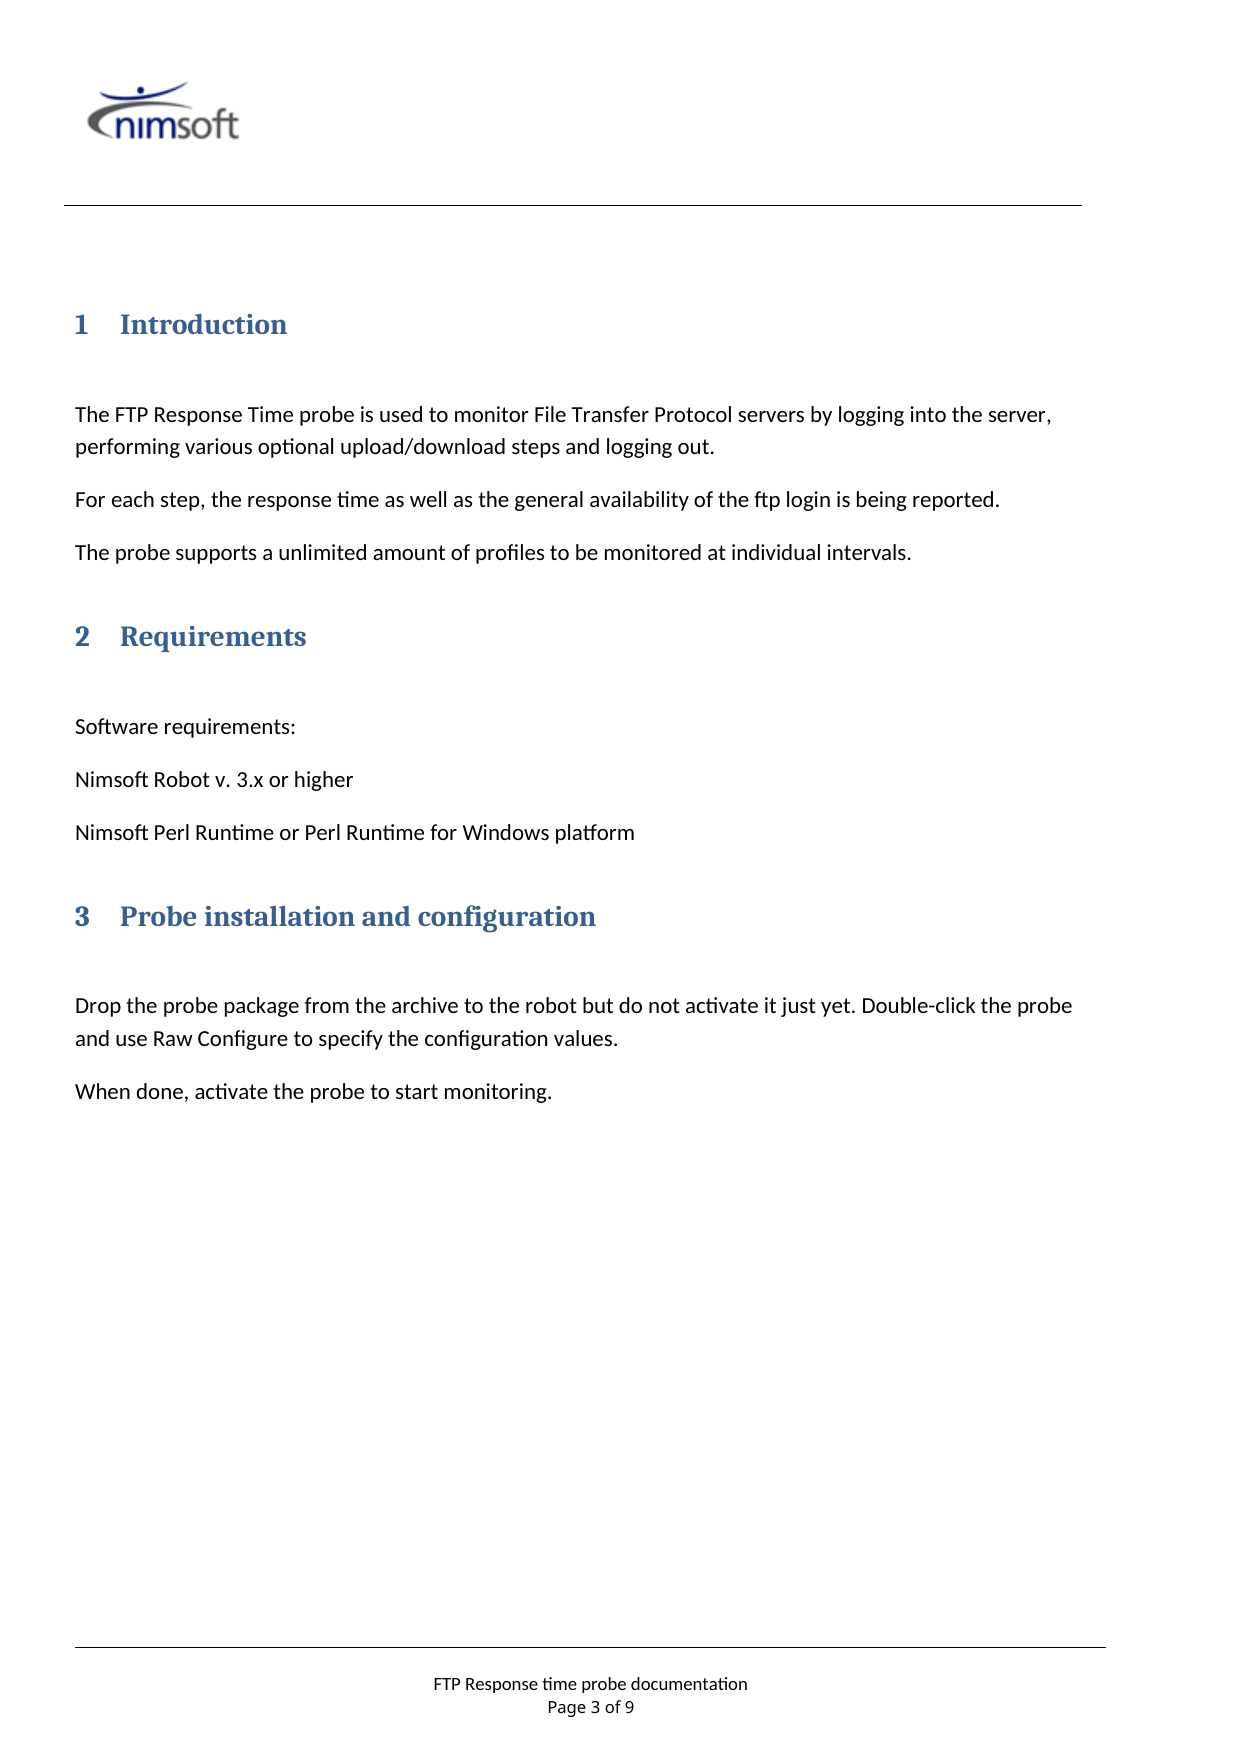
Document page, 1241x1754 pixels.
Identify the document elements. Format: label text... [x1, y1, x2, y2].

text For each step, the response time as well as the general availability of the ftp login is being reported. [75, 485, 1106, 513]
picture [75, 73, 258, 156]
text Drop the probe package from the archive to the robot but do not activate it just yet. Double-click the probe and use Raw Configure to specify the configuration values. [75, 992, 1106, 1052]
text The probe supports a unlimited amount of profiles to be monitored at individual intervals. [75, 538, 1106, 566]
subtitle Requirements [75, 620, 1106, 654]
subtitle Introduction [75, 308, 1106, 342]
text Nimsoft Perl Runtime or Perl Runtime for Windows platform [75, 818, 1106, 846]
text When done, activate the probe to start monitoring. [75, 1077, 1106, 1105]
text Nimsoft Robot v. 3.x or higher [75, 765, 1106, 793]
text The FTP Response Time probe is used to monitor File Transfer Protocol servers by logging into the server, performing various optional upload/download steps and logging out. [75, 400, 1106, 460]
text Software requirements: [75, 712, 1106, 740]
subtitle Probe installation and configuration [75, 900, 1106, 933]
